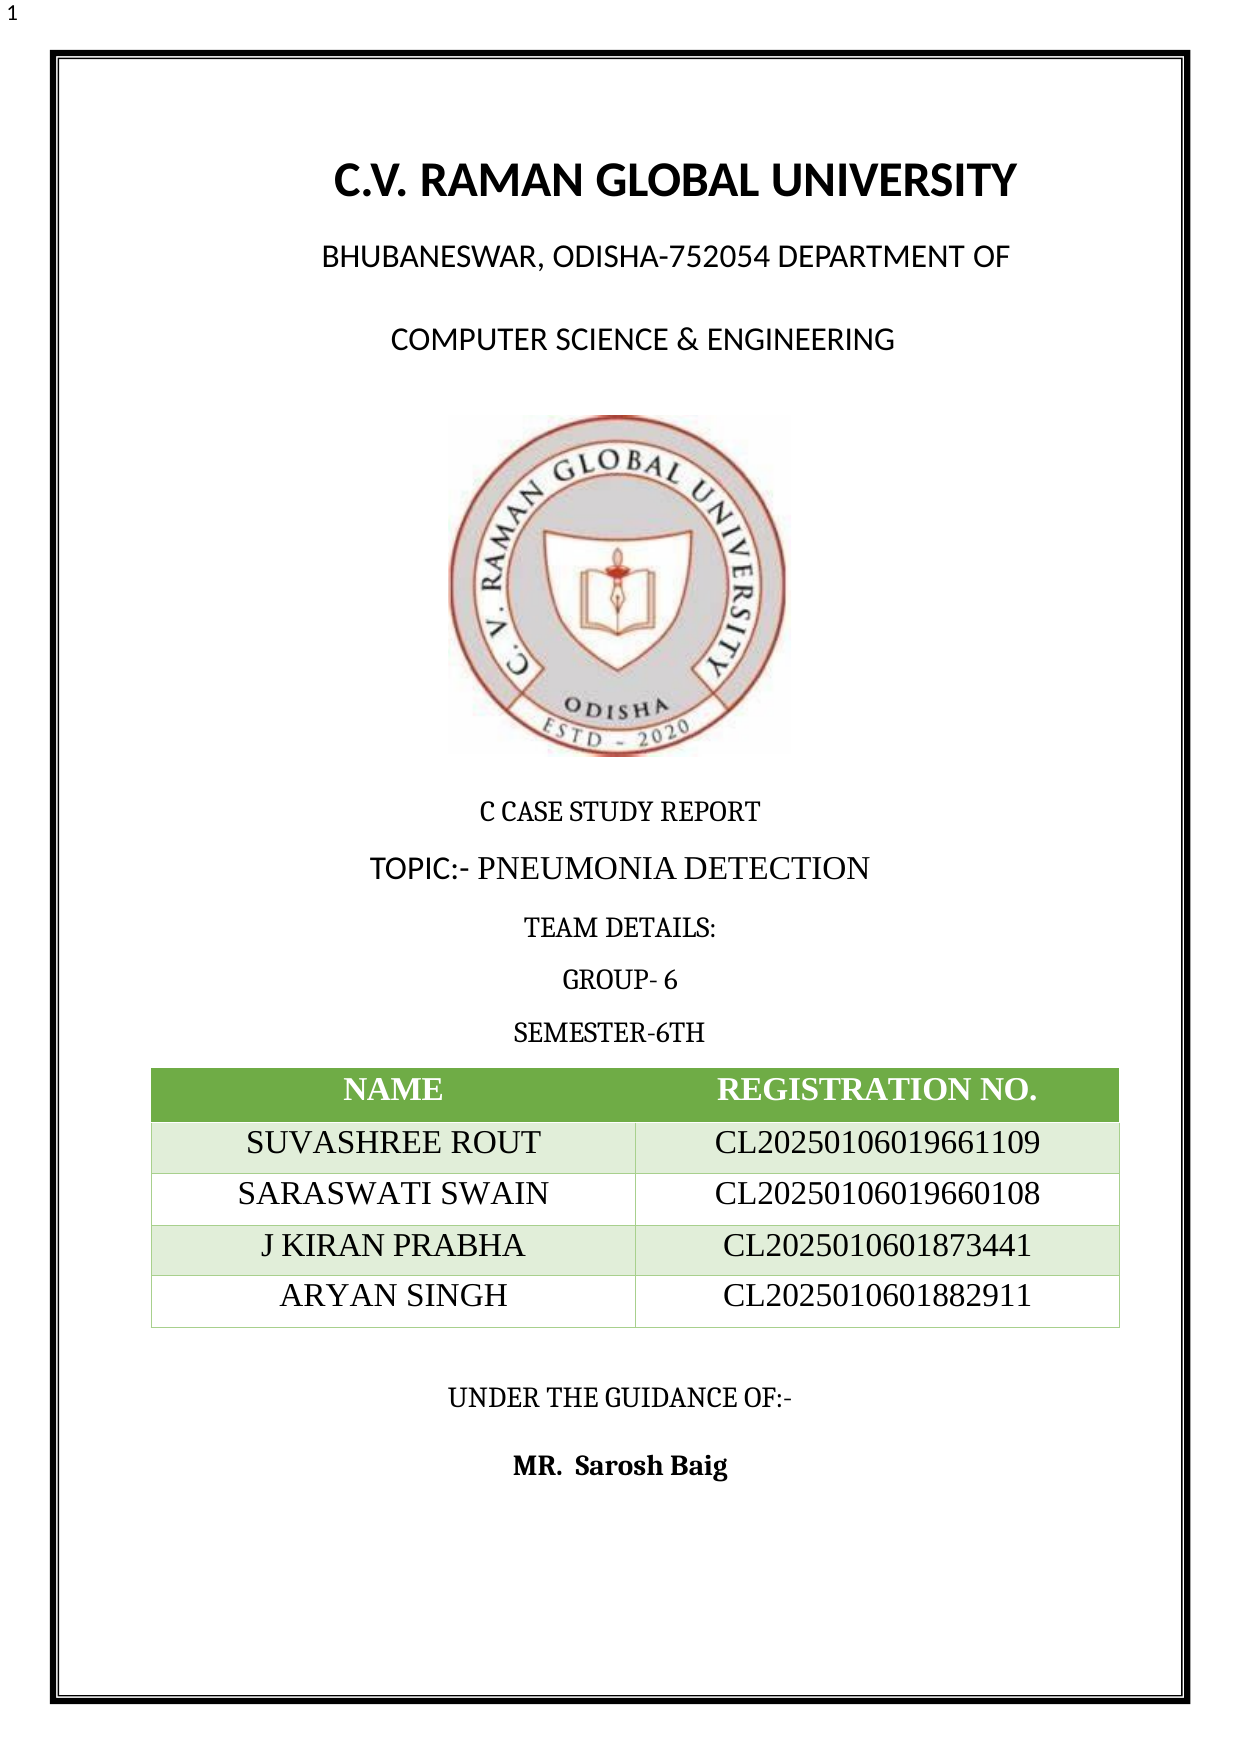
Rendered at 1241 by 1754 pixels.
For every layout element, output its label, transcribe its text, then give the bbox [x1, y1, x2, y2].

table_cell J KIRAN PRABHA [152, 1226, 635, 1275]
text COMPUTER SCIENCE & ENGINEERING [118, 318, 1035, 358]
text TEAM DETAILS: GROUP- 6 [512, 911, 729, 997]
table_cell CL20250106019660108 [636, 1174, 1119, 1224]
table_cell ARYAN SINGH [152, 1276, 635, 1327]
text C CASE STUDY REPORT [472, 757, 768, 828]
table_cell SUVASHREE ROUT [152, 1123, 635, 1173]
table_cell CL20250106019661109 [636, 1123, 1119, 1173]
table_cell CL2025010601882911 [636, 1276, 1119, 1327]
table_header REGISTRATION NO. [635, 1068, 1119, 1122]
text C.V. RAMAN GLOBAL UNIVERSITY [118, 148, 1122, 209]
text UNDER THE GUIDANCE OF:- [152, 1382, 1088, 1415]
table_header NAME [151, 1068, 635, 1122]
text BHUBANESWAR, ODISHA-752054 DEPARTMENT OF [118, 235, 1035, 276]
table_cell CL2025010601873441 [636, 1226, 1119, 1275]
table_cell SARASWATI SWAIN [152, 1174, 635, 1224]
picture [448, 415, 792, 757]
text MR. Sarosh Baig [118, 1449, 1122, 1482]
text SEMESTER-6TH [514, 1016, 1122, 1049]
text TOPIC:- PNEUMONIA DETECTION [152, 847, 1088, 888]
